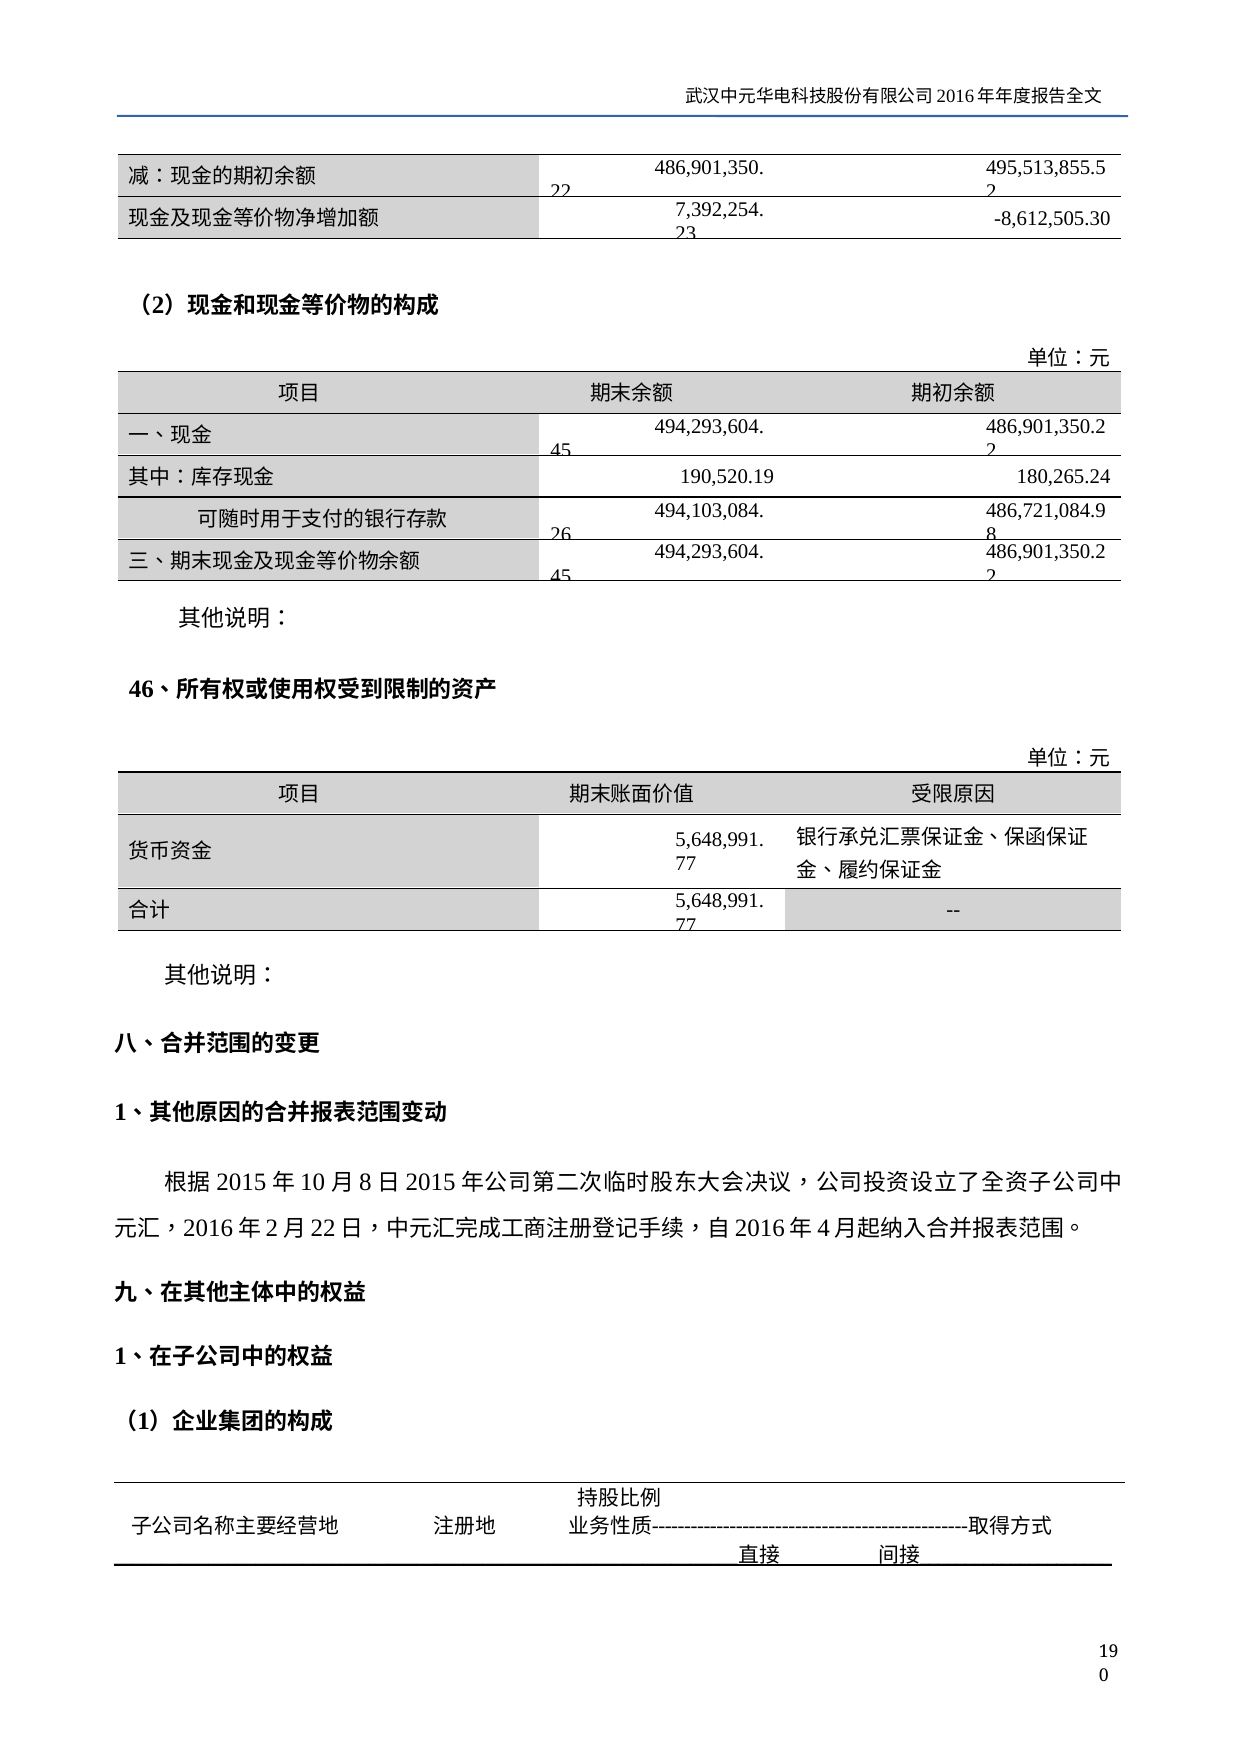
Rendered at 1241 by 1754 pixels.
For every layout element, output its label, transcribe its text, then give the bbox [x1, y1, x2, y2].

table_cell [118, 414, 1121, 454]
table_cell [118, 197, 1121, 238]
text 1、其他原因的合并报表范围变动 [114, 1096, 1125, 1127]
text 八、合并范围的变更 [114, 1027, 1125, 1058]
text 九、在其他主体中的权益 [114, 1264, 1125, 1310]
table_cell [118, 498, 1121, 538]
text 直接 间接 [114, 1540, 1125, 1568]
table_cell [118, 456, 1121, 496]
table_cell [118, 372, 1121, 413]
text （1）企业集团的构成 [114, 1393, 1125, 1438]
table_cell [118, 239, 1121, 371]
text 子公司名称主要经营地 注册地 业务性质 取得方式 [114, 1511, 1125, 1540]
text 持股比例 [114, 1483, 1125, 1511]
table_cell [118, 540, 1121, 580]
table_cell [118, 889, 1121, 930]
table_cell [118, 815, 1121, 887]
text 其他说明： [114, 958, 1125, 990]
text 根据2015年10月8日2015年公司第二次临时股东大会决议，公司投资设立了全资子公司中 元汇，2016年2月22日，中元汇完成工商注册登记手续，自2016年4月起纳入合并报表范围。 [114, 1154, 1125, 1245]
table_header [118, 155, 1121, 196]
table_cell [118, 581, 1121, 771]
text 1、在子公司中的权益 [114, 1328, 1125, 1374]
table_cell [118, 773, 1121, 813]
